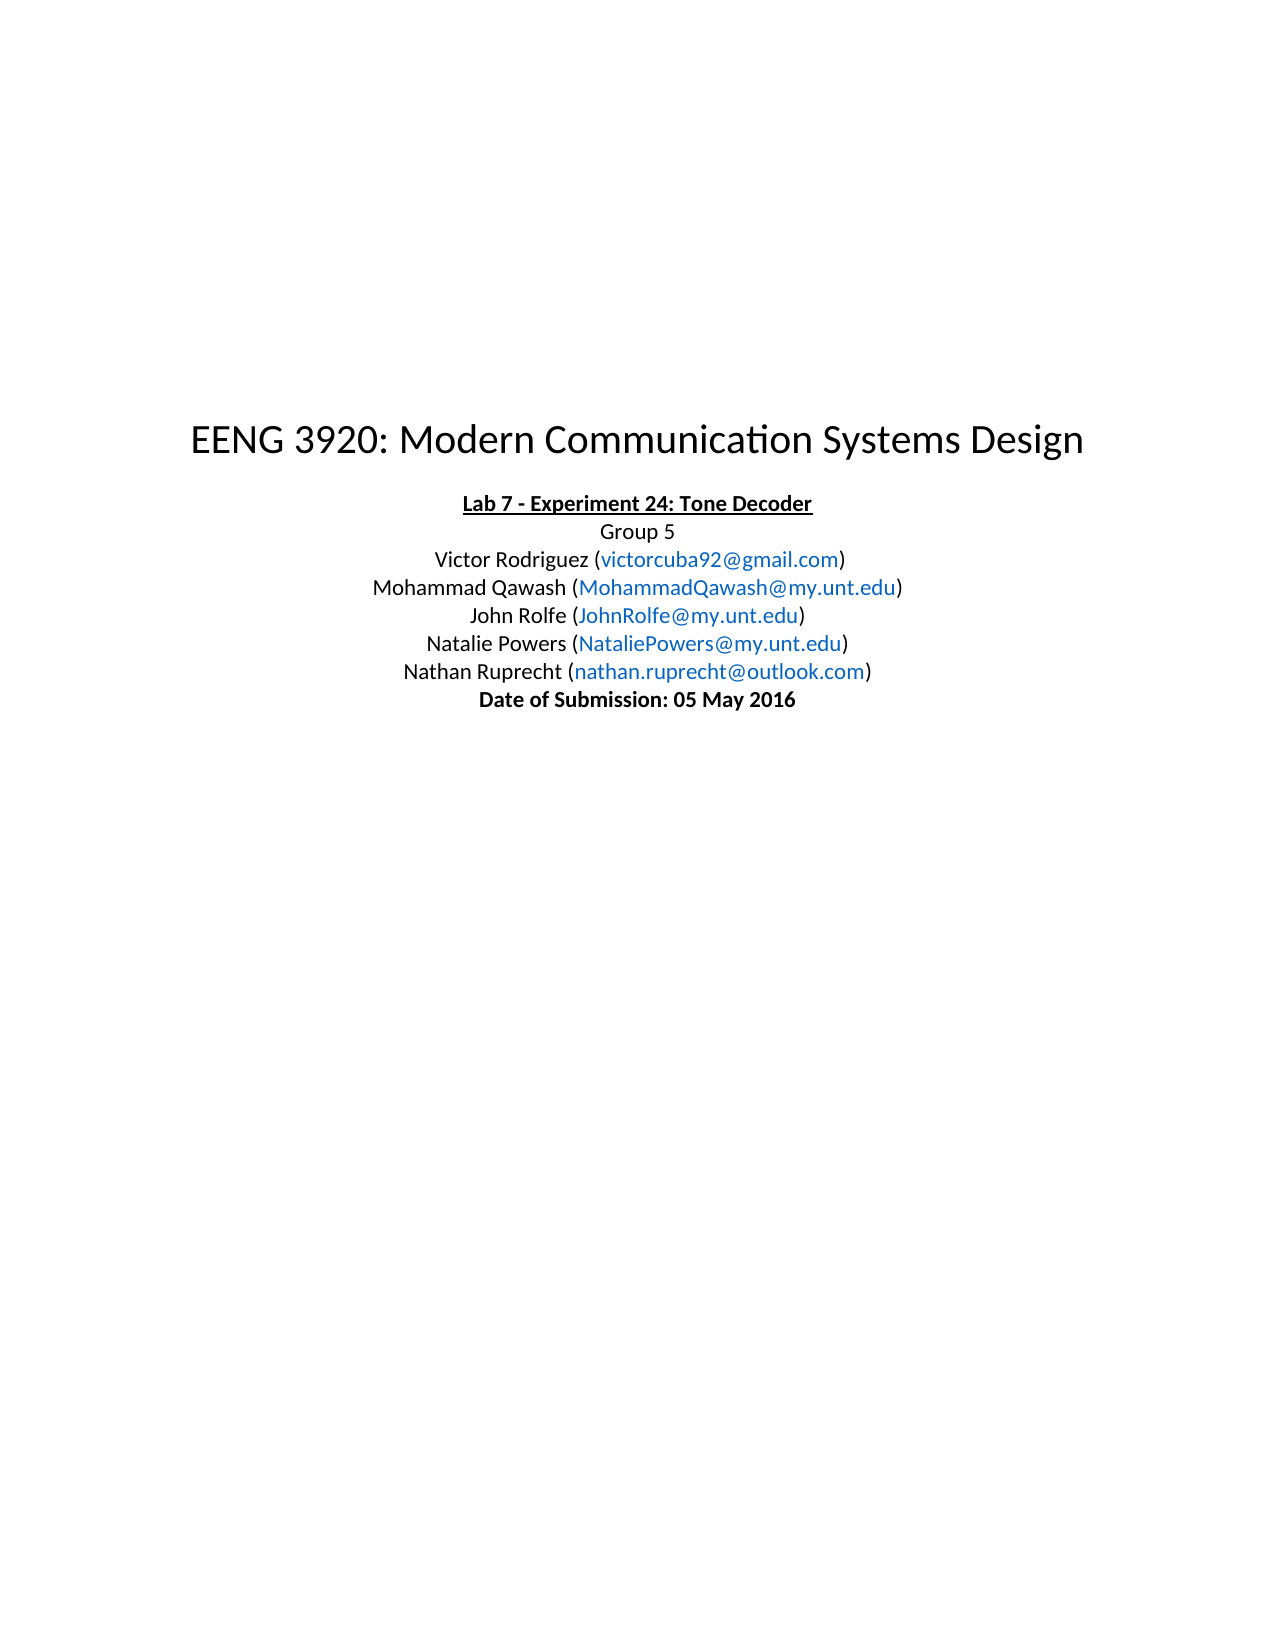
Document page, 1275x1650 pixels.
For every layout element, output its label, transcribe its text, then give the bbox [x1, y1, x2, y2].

text John Rolfe (JohnRolfe@my.unt.edu) [150, 601, 1125, 629]
text Group 5 [150, 517, 1125, 545]
text Mohammad Qawash (MohammadQawash@my.unt.edu) [150, 573, 1125, 601]
subtitle Lab 7 - Experiment 24: Tone Decoder [150, 489, 1125, 517]
text Victor Rodriguez (victorcuba92@gmail.com) [150, 545, 1125, 573]
text Natalie Powers (NataliePowers@my.unt.edu) [150, 629, 1125, 657]
text EENG 3920: Modern Communication Systems Design [150, 413, 1125, 464]
text Nathan Ruprecht (nathan.ruprecht@outlook.com) [150, 657, 1125, 686]
text Date of Submission: 05 May 2016 [150, 686, 1125, 713]
